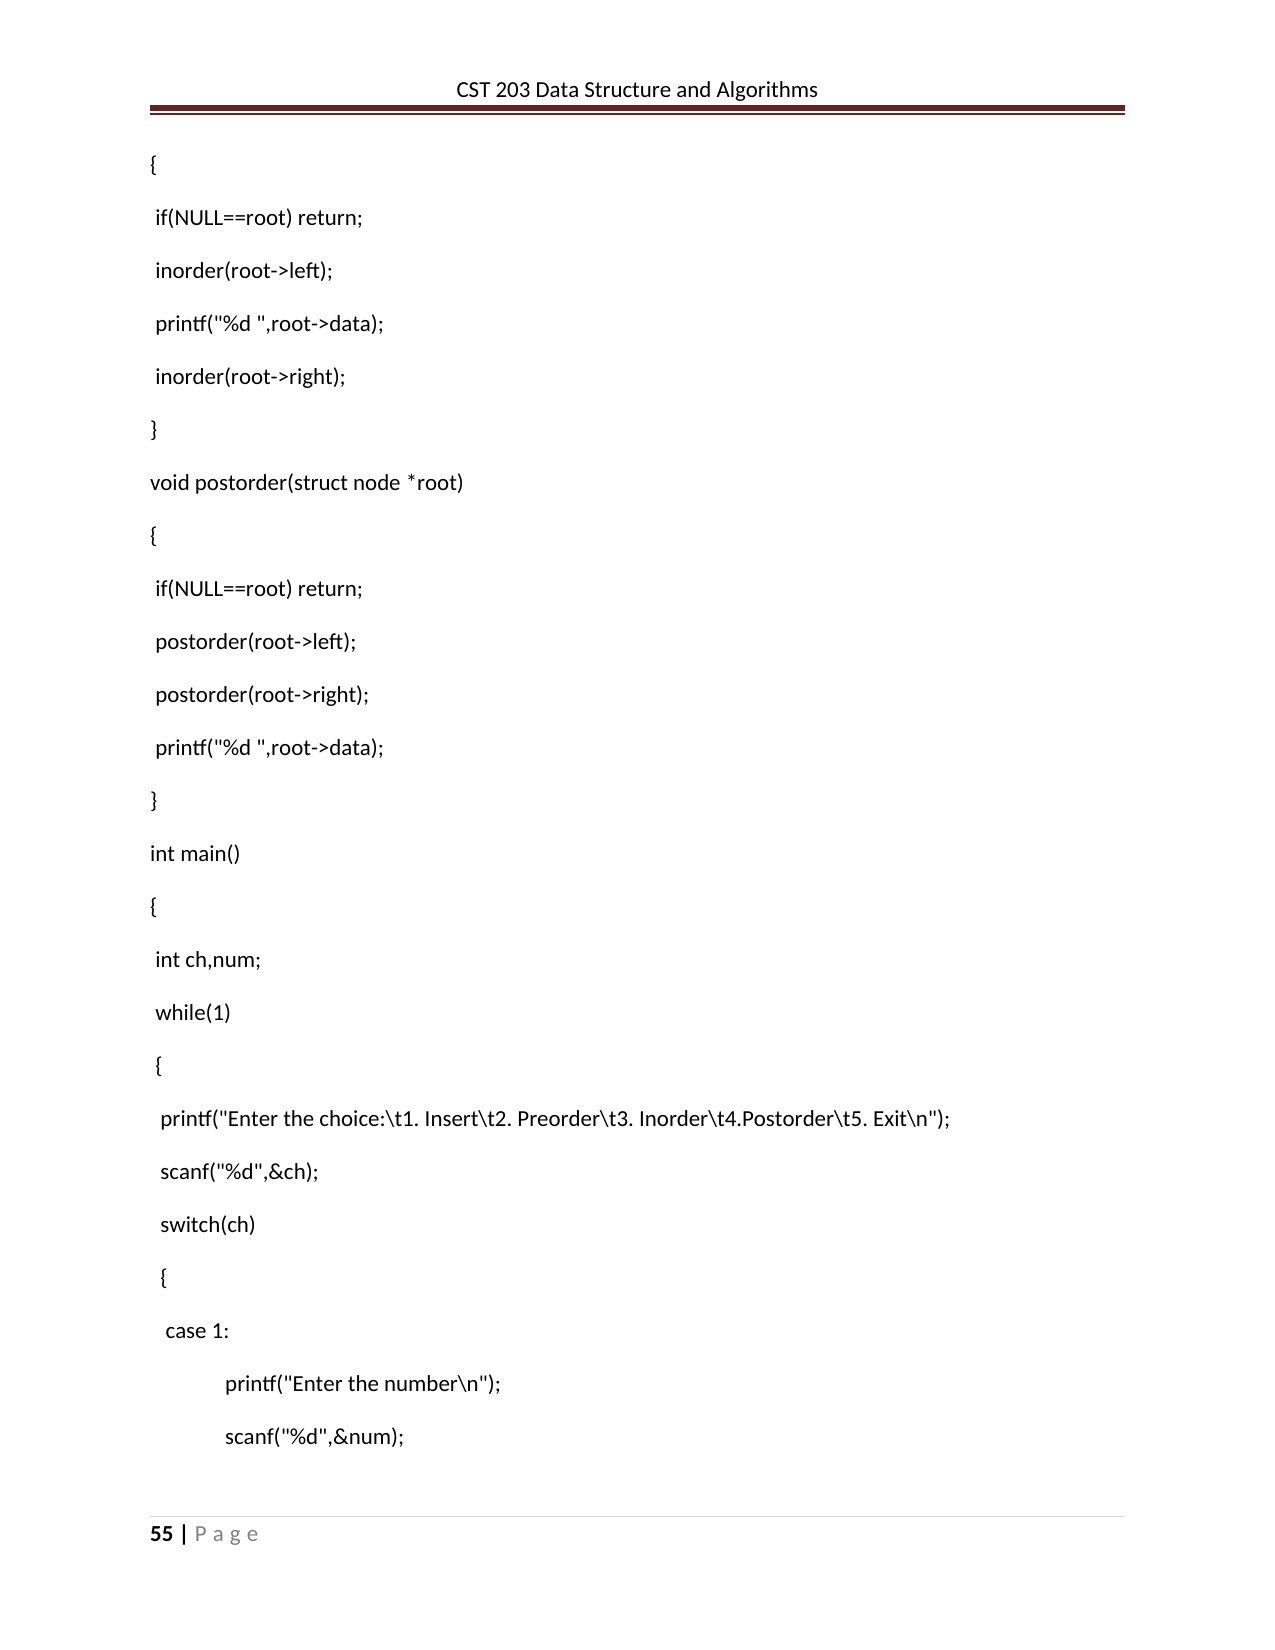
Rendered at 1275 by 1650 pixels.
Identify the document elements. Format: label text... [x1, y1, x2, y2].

text scanf("%d",&ch); [150, 1157, 1125, 1185]
text { [150, 892, 1125, 920]
text int main() [150, 839, 1125, 867]
text { [150, 1051, 1125, 1079]
text printf("%d ",root->data); [150, 733, 1125, 761]
text if(NULL==root) return; [150, 203, 1125, 231]
text switch(ch) [150, 1210, 1125, 1238]
text { [150, 521, 1125, 549]
text } [150, 786, 1125, 814]
text } [150, 415, 1125, 443]
text { [150, 150, 1125, 178]
text case 1: [150, 1316, 1125, 1344]
text postorder(root->left); [150, 627, 1125, 655]
text while(1) [150, 998, 1125, 1026]
text { [150, 1263, 1125, 1291]
text inorder(root->right); [150, 362, 1125, 390]
text postorder(root->right); [150, 680, 1125, 708]
text if(NULL==root) return; [150, 574, 1125, 602]
text inorder(root->left); [150, 256, 1125, 284]
text printf("Enter the choice:\t1. Insert\t2. Preorder\t3. Inorder\t4.Postorder\t5. Exit\n"); [150, 1104, 1125, 1132]
text void postorder(struct node *root) [150, 468, 1125, 496]
text printf("%d ",root->data); [150, 309, 1125, 337]
text scanf("%d",&num); [150, 1422, 1125, 1451]
text printf("Enter the number\n"); [150, 1369, 1125, 1397]
text int ch,num; [150, 945, 1125, 973]
